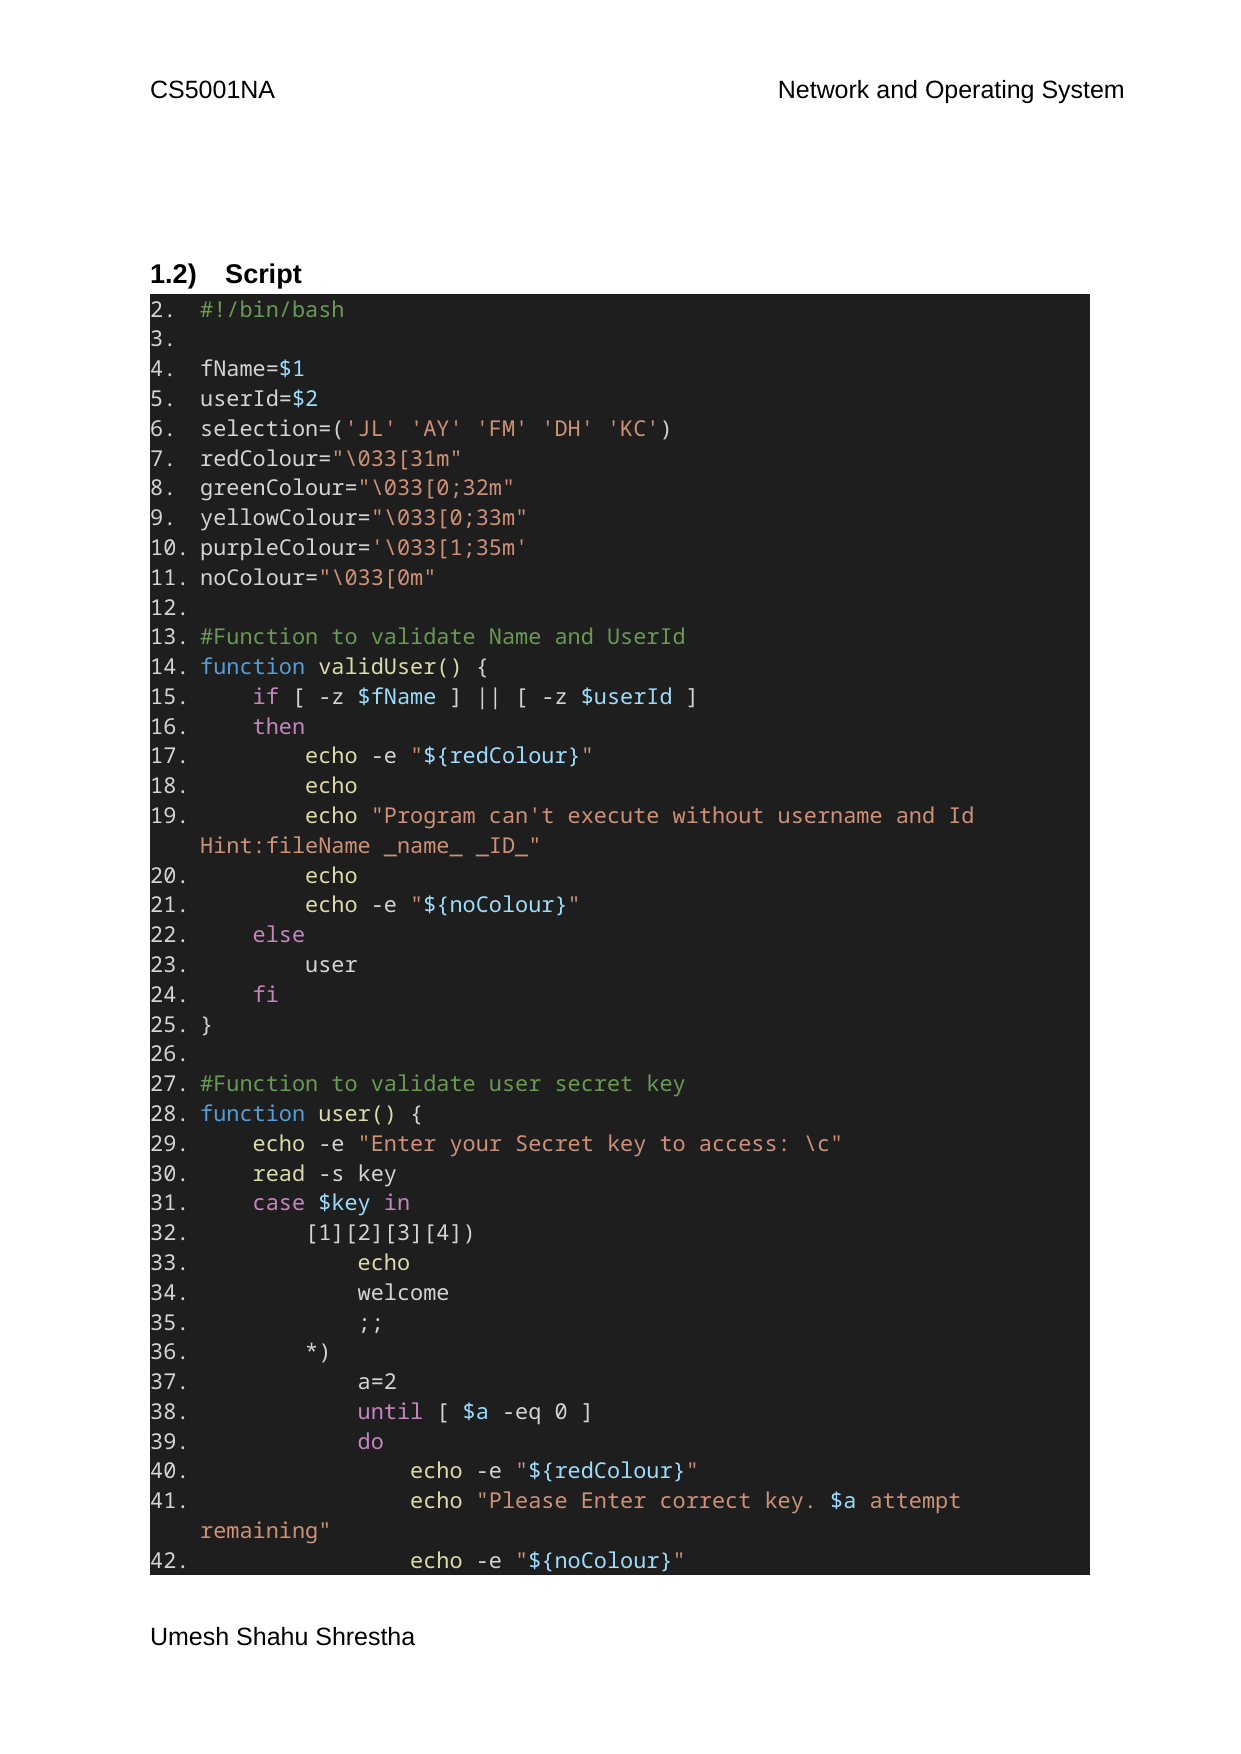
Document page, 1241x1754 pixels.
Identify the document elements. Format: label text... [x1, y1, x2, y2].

list fi [150, 979, 1090, 1009]
list else [150, 919, 1090, 949]
list user [150, 949, 1090, 979]
list #!/bin/bash [150, 294, 1090, 323]
list ;; [150, 1307, 1090, 1336]
list echo -e "${redColour}" [150, 741, 1090, 770]
list echo [150, 860, 1090, 889]
list userId=$2 [150, 383, 1090, 413]
list function user() { [150, 1098, 1090, 1128]
list echo -e "${noColour}" [150, 889, 1090, 919]
list #Function to validate Name and UserId [150, 621, 1090, 651]
list greenColour="\033[0;32m" [150, 472, 1090, 502]
list do [150, 1426, 1090, 1456]
list [1][2][3][4]) [150, 1217, 1090, 1247]
list yellowColour="\033[0;33m" [150, 502, 1090, 532]
list then [150, 711, 1090, 741]
list #Function to validate user secret key [150, 1068, 1090, 1098]
list } [150, 1009, 1090, 1038]
list redColour="\033[31m" [150, 443, 1090, 472]
list echo -e "Enter your Secret key to access: \c" [150, 1128, 1090, 1158]
list *) [150, 1336, 1090, 1366]
list a=2 [150, 1366, 1090, 1396]
list echo -e "${redColour}" [150, 1456, 1090, 1485]
list echo -e "${noColour}" [150, 1545, 1090, 1575]
list echo [150, 770, 1090, 800]
list echo "Please Enter correct key. $a attempt remaining" [150, 1485, 1090, 1545]
list if [ -z $fName ] || [ -z $userId ] [150, 681, 1090, 711]
list until [ $a -eq 0 ] [150, 1396, 1090, 1426]
list function validUser() { [150, 651, 1090, 681]
list case $key in [150, 1187, 1090, 1217]
list welcome [150, 1277, 1090, 1307]
list echo [150, 1247, 1090, 1277]
list fName=$1 [150, 353, 1090, 383]
list noColour="\033[0m" [150, 562, 1090, 592]
list purpleColour='\033[1;35m' [150, 532, 1090, 562]
list echo "Program can't execute without username and Id Hint:fileName _name_ _ID_" [150, 800, 1090, 860]
subtitle Script [150, 258, 1090, 289]
list selection=('JL' 'AY' 'FM' 'DH' 'KC') [150, 413, 1090, 443]
list read -s key [150, 1158, 1090, 1187]
